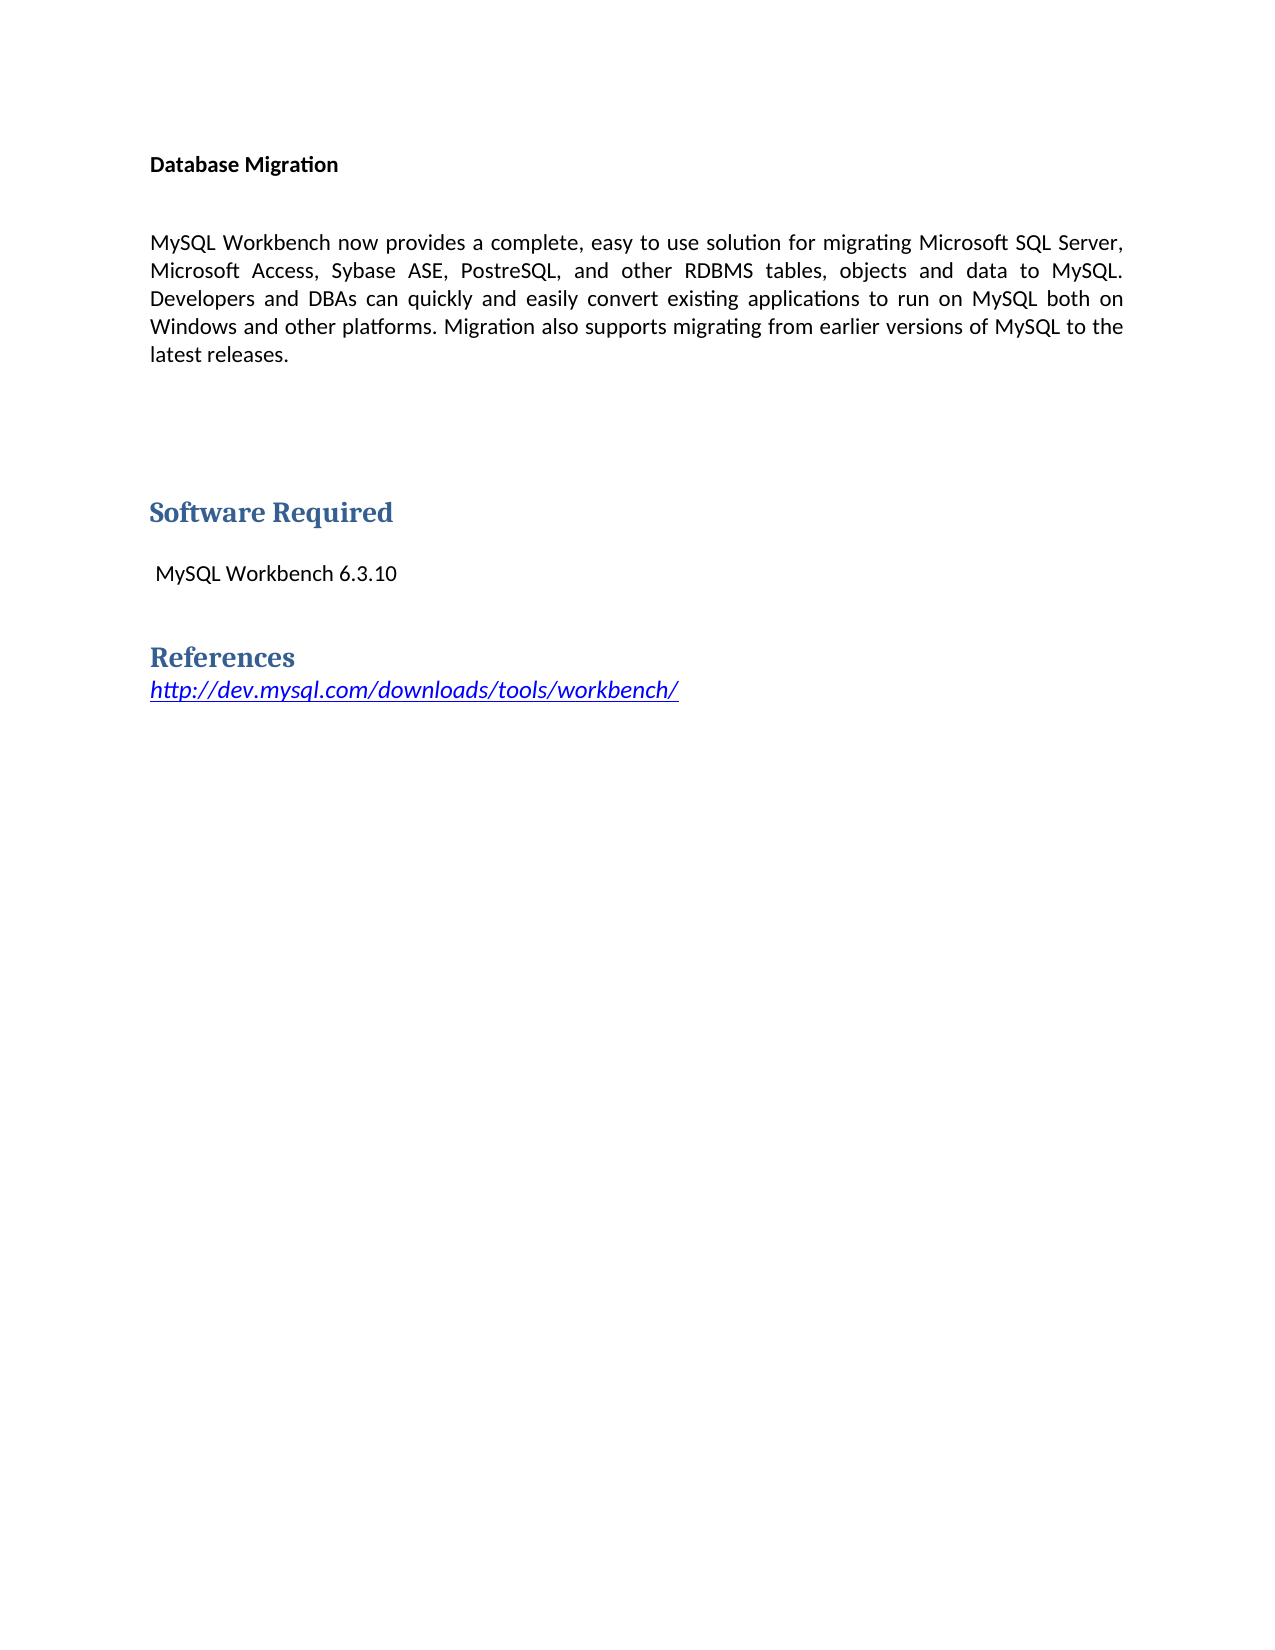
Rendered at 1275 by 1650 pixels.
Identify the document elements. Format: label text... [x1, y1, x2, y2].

subtitle References [150, 641, 1125, 674]
subtitle MySQL Workbench now provides a complete, easy to use solution for migrating Microsoft SQL Server, Microsoft Access, Sybase ASE, PostreSQL, and other RDBMS tables, objects and data to MySQL. Developers and DBAs can quickly and easily convert existing applications to run on MySQL both on Windows and other platforms. Migration also supports migrating from earlier versions of MySQL to the latest releases. [150, 228, 1125, 368]
text MySQL Workbench 6.3.10 [150, 559, 1140, 587]
subtitle Database Migration [150, 150, 1125, 178]
text http://dev.mysql.com/downloads/tools/workbench/ [150, 674, 1125, 705]
subtitle Software Required [150, 496, 1125, 530]
